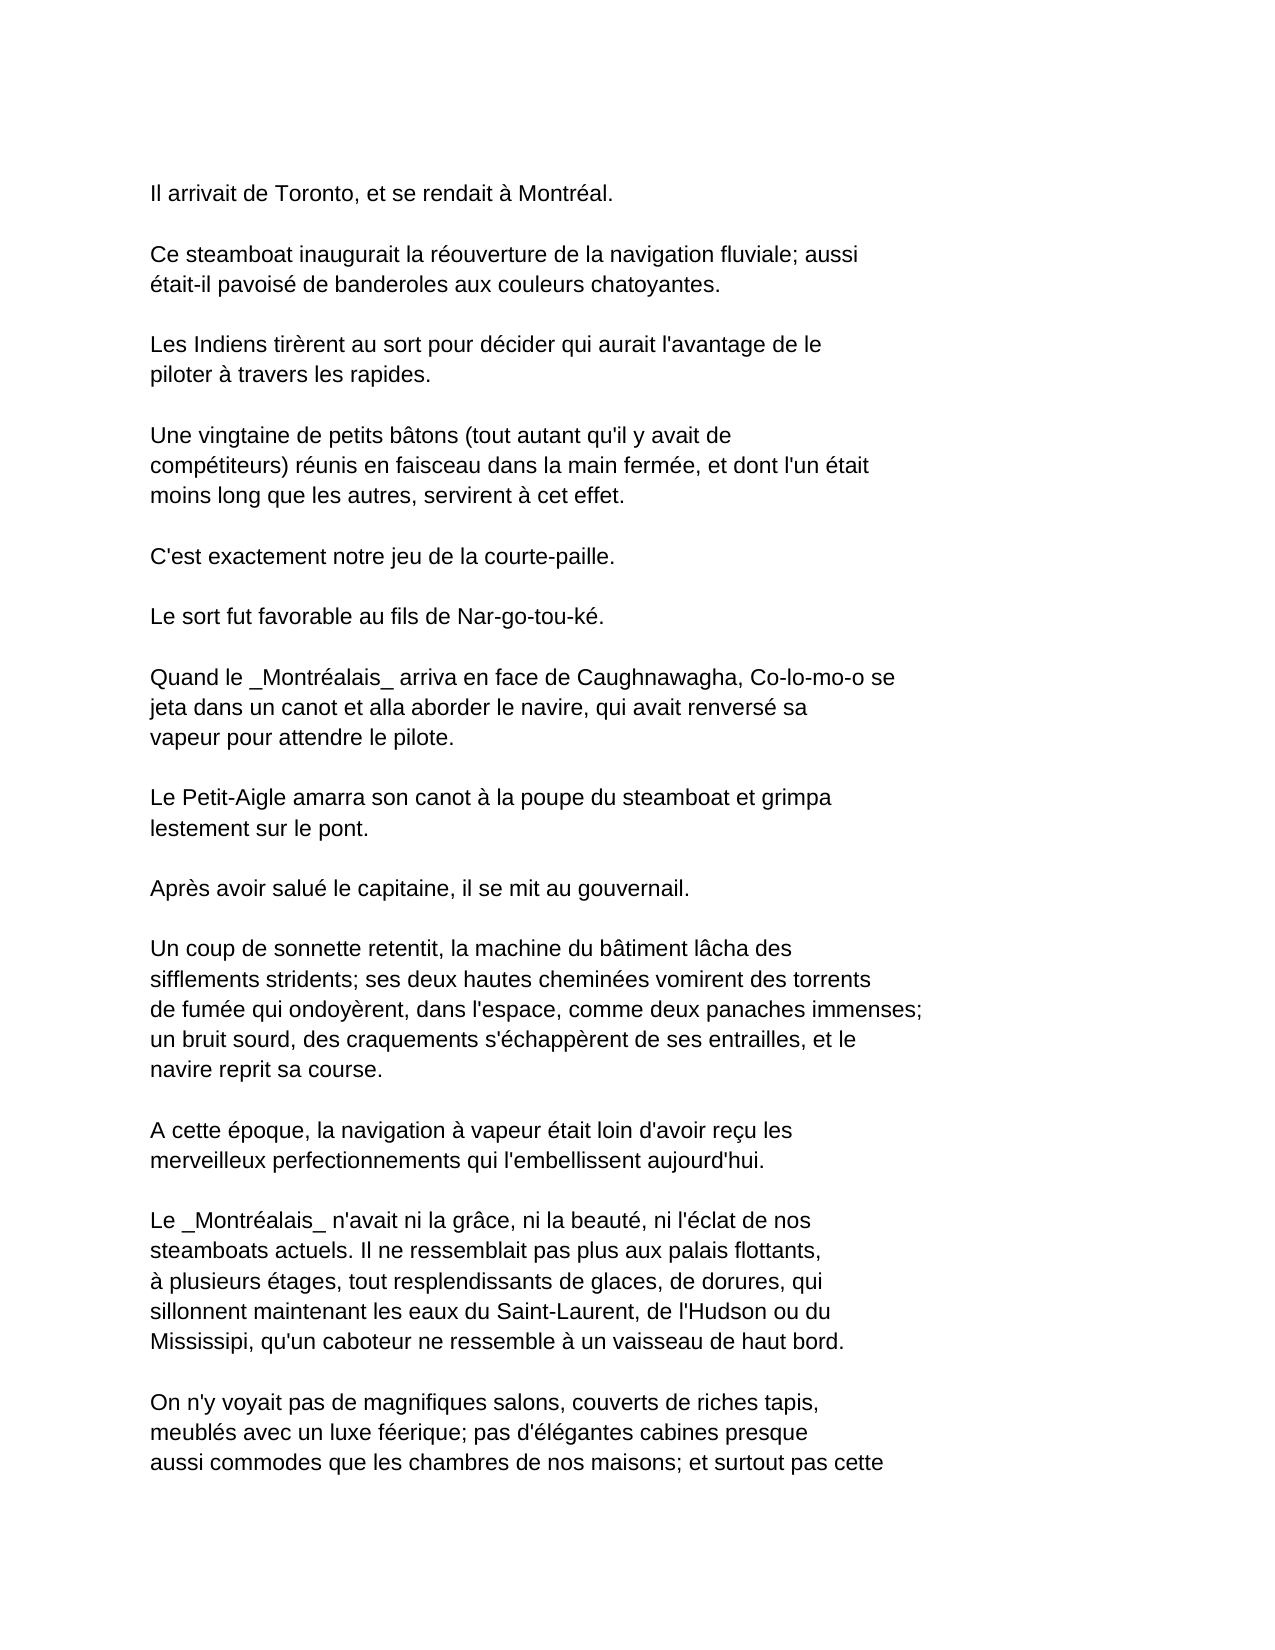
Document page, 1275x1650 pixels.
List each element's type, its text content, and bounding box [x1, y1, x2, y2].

text lestement sur le pont. [150, 814, 1125, 841]
text sifflements stridents; ses deux hautes cheminées vomirent des torrents [150, 966, 1125, 992]
text navire reprit sa course. [150, 1056, 1125, 1083]
text vapeur pour attendre le pilote. [150, 724, 1125, 750]
text jeta dans un canot et alla aborder le navire, qui avait renversé sa [150, 694, 1125, 720]
text à plusieurs étages, tout resplendissants de glaces, de dorures, qui [150, 1268, 1125, 1294]
text A cette époque, la navigation à vapeur était loin d'avoir reçu les [150, 1117, 1125, 1143]
text Quand le _Montréalais_ arriva en face de Caughnawagha, Co-lo-mo-o se [150, 663, 1125, 690]
text Il arrivait de Toronto, et se rendait à Montréal. [150, 180, 1125, 207]
text Le sort fut favorable au fils de Nar-go-tou-ké. [150, 603, 1125, 629]
text meublés avec un luxe féerique; pas d'élégantes cabines presque [150, 1419, 1125, 1445]
text un bruit sourd, des craquements s'échappèrent de ses entrailles, et le [150, 1026, 1125, 1052]
text Ce steamboat inaugurait la réouverture de la navigation fluviale; aussi [150, 241, 1125, 267]
text sillonnent maintenant les eaux du Saint-Laurent, de l'Hudson ou du [150, 1298, 1125, 1324]
text moins long que les autres, servirent à cet effet. [150, 482, 1125, 509]
text compétiteurs) réunis en faisceau dans la main fermée, et dont l'un était [150, 452, 1125, 478]
text de fumée qui ondoyèrent, dans l'espace, comme deux panaches immenses; [150, 996, 1125, 1022]
text On n'y voyait pas de magnifiques salons, couverts de riches tapis, [150, 1388, 1125, 1415]
text C'est exactement notre jeu de la courte-paille. [150, 543, 1125, 569]
text Un coup de sonnette retentit, la machine du bâtiment lâcha des [150, 935, 1125, 962]
text Une vingtaine de petits bâtons (tout autant qu'il y avait de [150, 422, 1125, 448]
text Mississipi, qu'un caboteur ne ressemble à un vaisseau de haut bord. [150, 1328, 1125, 1354]
text Le Petit-Aigle amarra son canot à la poupe du steamboat et grimpa [150, 784, 1125, 811]
text Après avoir salué le capitaine, il se mit au gouvernail. [150, 875, 1125, 901]
text piloter à travers les rapides. [150, 361, 1125, 388]
text merveilleux perfectionnements qui l'embellissent aujourd'hui. [150, 1147, 1125, 1173]
text Les Indiens tirèrent au sort pour décider qui aurait l'avantage de le [150, 331, 1125, 358]
text Le _Montréalais_ n'avait ni la grâce, ni la beauté, ni l'éclat de nos [150, 1207, 1125, 1234]
text aussi commodes que les chambres de nos maisons; et surtout pas cette [150, 1449, 1125, 1475]
text steamboats actuels. Il ne ressemblait pas plus aux palais flottants, [150, 1237, 1125, 1264]
text était-il pavoisé de banderoles aux couleurs chatoyantes. [150, 271, 1125, 297]
